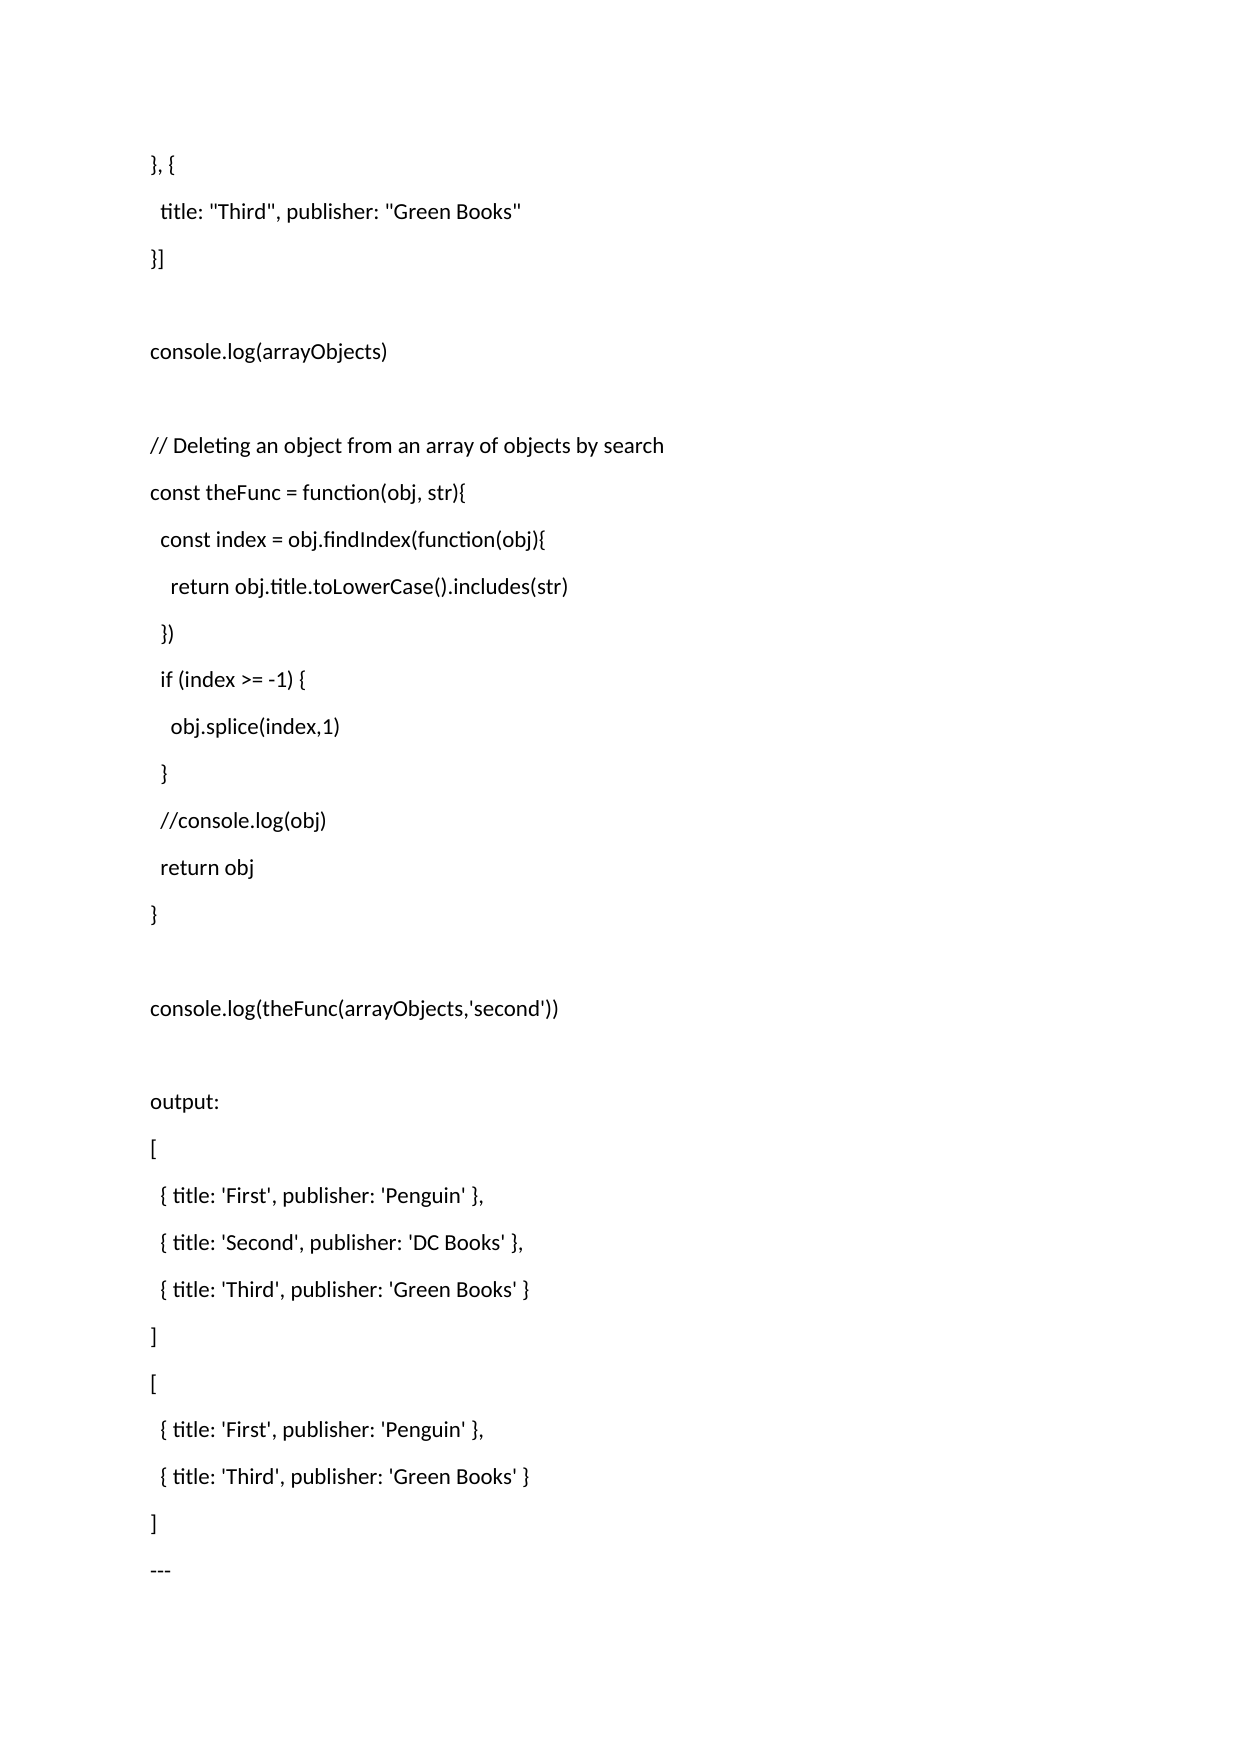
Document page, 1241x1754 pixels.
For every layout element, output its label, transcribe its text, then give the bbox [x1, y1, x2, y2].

text const index = obj.findIndex(function(obj){ [150, 525, 1090, 553]
text [ [150, 1369, 1090, 1397]
text --- [150, 1556, 1090, 1584]
text console.log(theFunc(arrayObjects,'second')) [150, 994, 1090, 1022]
text if (index >= -1) { [150, 666, 1090, 694]
text { title: 'Third', publisher: 'Green Books' } [150, 1275, 1090, 1303]
text { title: 'Second', publisher: 'DC Books' }, [150, 1228, 1090, 1256]
text ] [150, 1322, 1090, 1350]
text console.log(arrayObjects) [150, 337, 1090, 366]
text const theFunc = function(obj, str){ [150, 478, 1090, 506]
text }] [150, 244, 1090, 272]
text // Deleting an object from an array of objects by search [150, 431, 1090, 459]
text //console.log(obj) [150, 806, 1090, 834]
text { title: 'First', publisher: 'Penguin' }, [150, 1416, 1090, 1444]
text }, { [150, 150, 1090, 178]
text } [150, 759, 1090, 787]
text [ [150, 1134, 1090, 1162]
text ] [150, 1509, 1090, 1537]
text output: [150, 1087, 1090, 1116]
text { title: 'Third', publisher: 'Green Books' } [150, 1462, 1090, 1491]
text return obj [150, 853, 1090, 881]
text { title: 'First', publisher: 'Penguin' }, [150, 1181, 1090, 1209]
text } [150, 900, 1090, 928]
text obj.splice(index,1) [150, 712, 1090, 741]
text }) [150, 619, 1090, 647]
text return obj.title.toLowerCase().includes(str) [150, 572, 1090, 600]
text title: "Third", publisher: "Green Books" [150, 197, 1090, 225]
